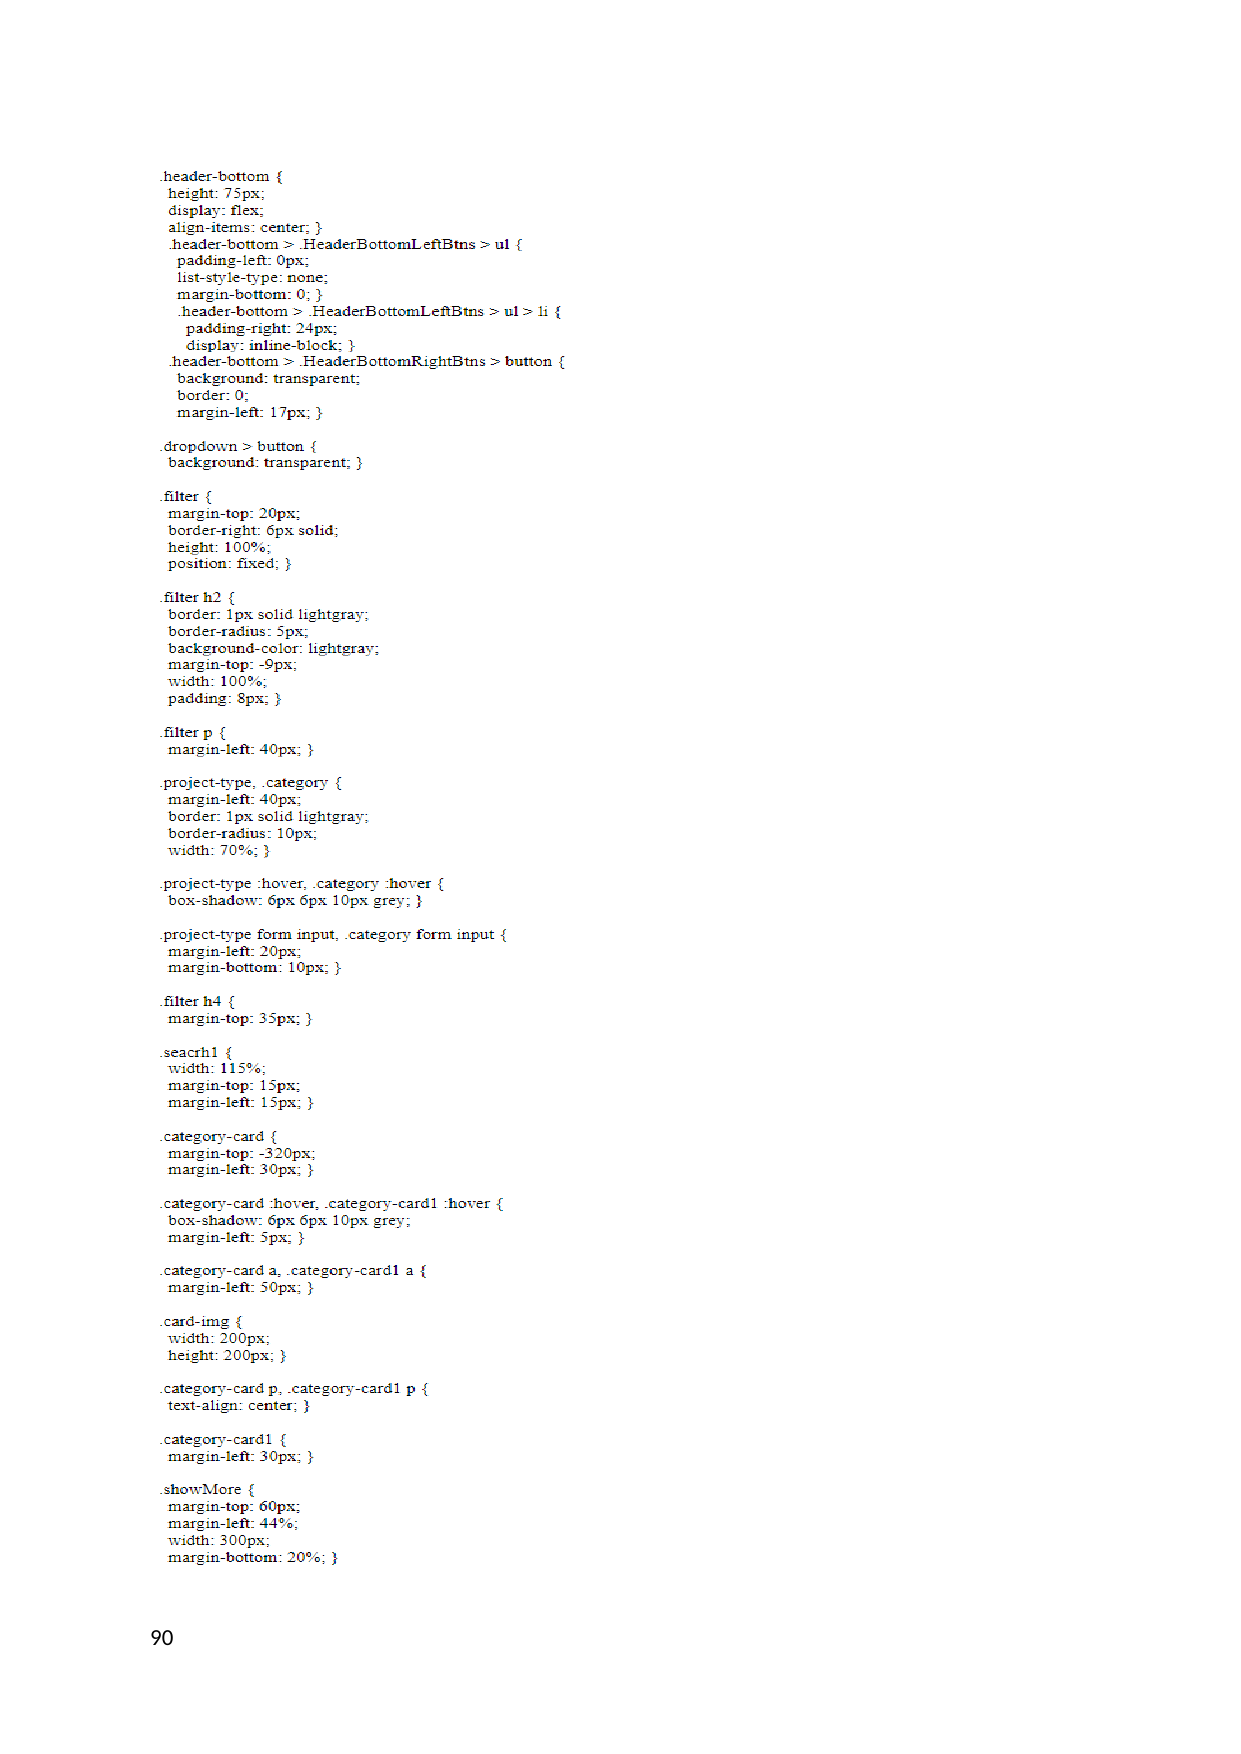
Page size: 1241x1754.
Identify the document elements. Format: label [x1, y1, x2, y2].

picture [150, 150, 995, 1567]
